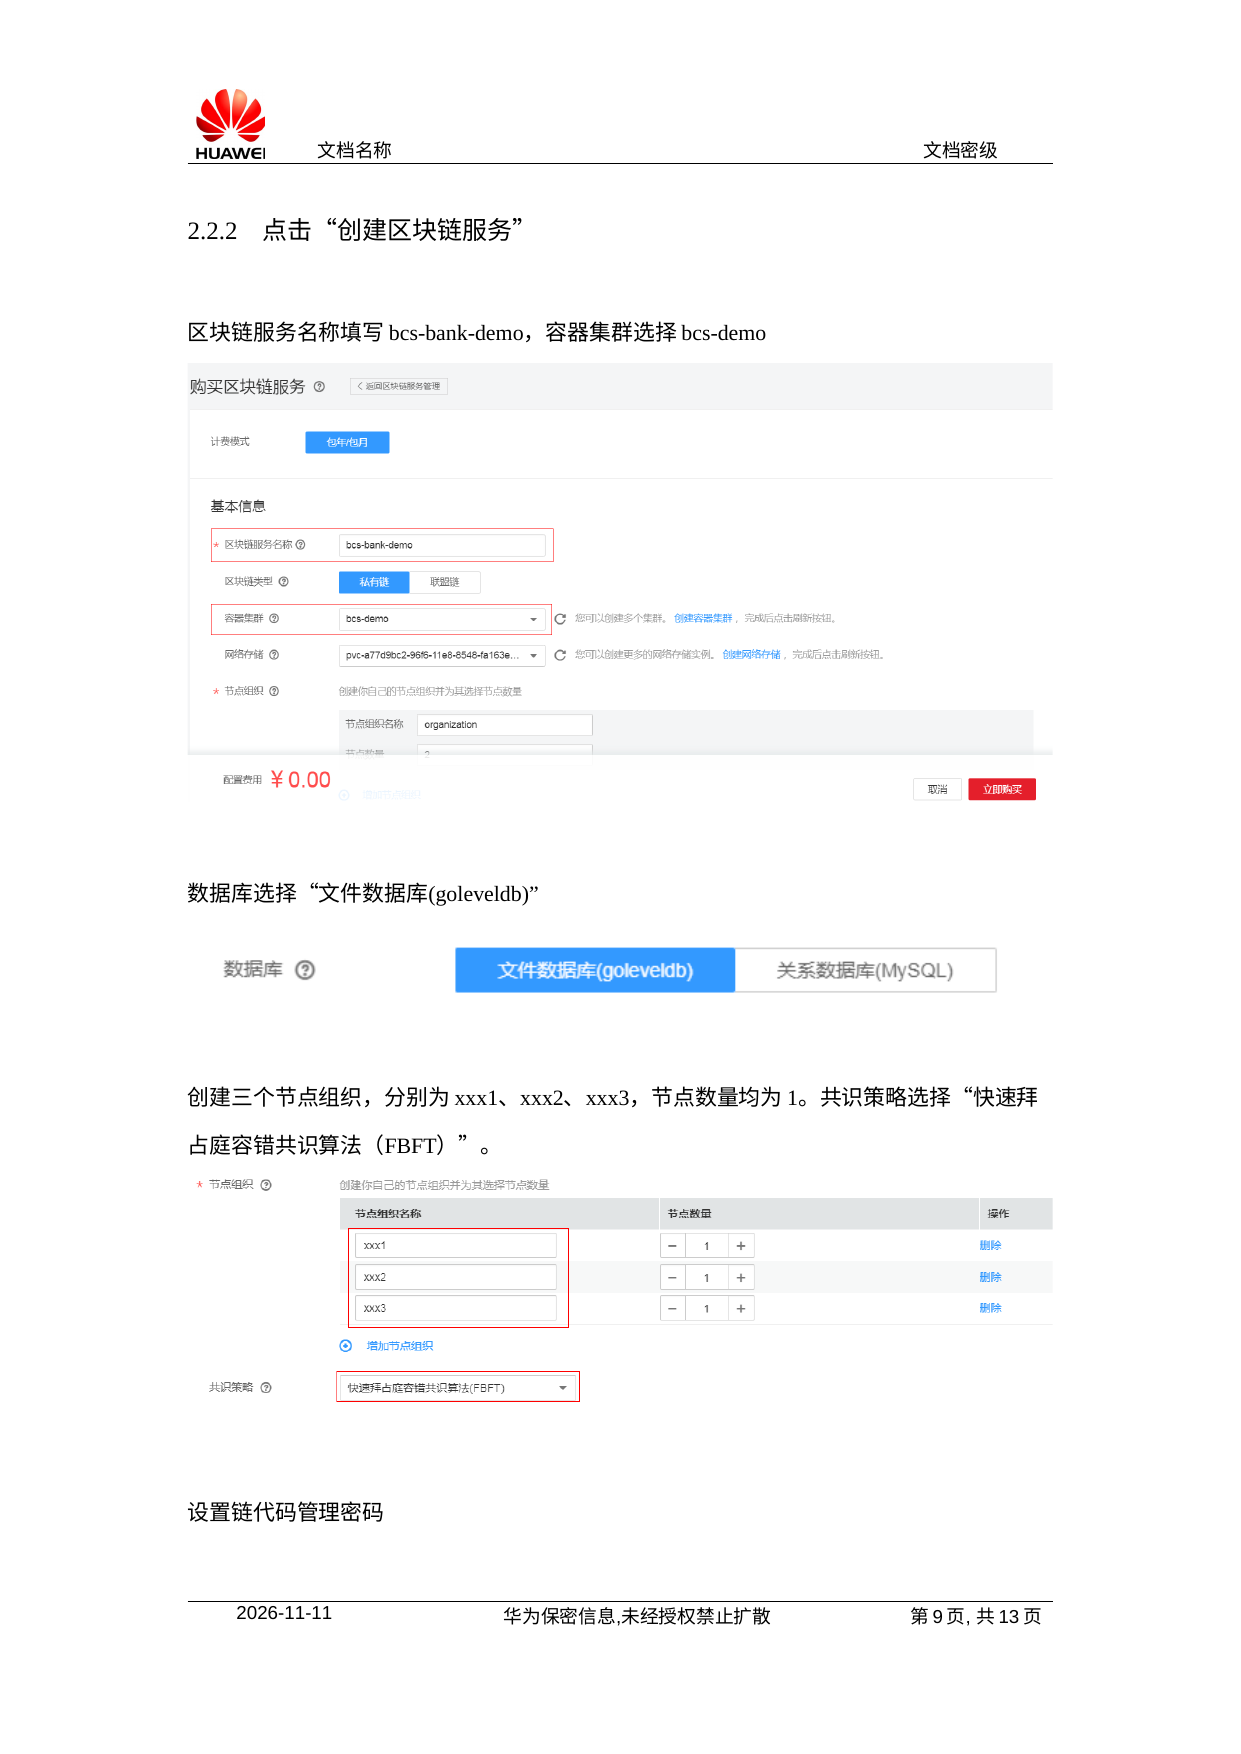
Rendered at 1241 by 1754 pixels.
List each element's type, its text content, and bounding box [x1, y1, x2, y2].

text 设置链代码管理密码 [187, 1494, 1053, 1527]
picture [187, 924, 1053, 1011]
picture [187, 363, 1053, 802]
picture [187, 1176, 1053, 1408]
text 数据库选择“文件数据库(goleveldb)” [187, 876, 1053, 908]
subtitle 点击“创建区块链服务” [187, 196, 1053, 261]
picture [196, 89, 265, 159]
text 创建三个节点组织，分别为xxx1、xxx2、xxx3，节点数量均为1。共识策略选择“快速拜占庭容错共识算法（FBFT）”。 [187, 1079, 1053, 1161]
text 区块链服务名称填写bcs-bank-demo，容器集群选择bcs-demo [187, 315, 1053, 347]
